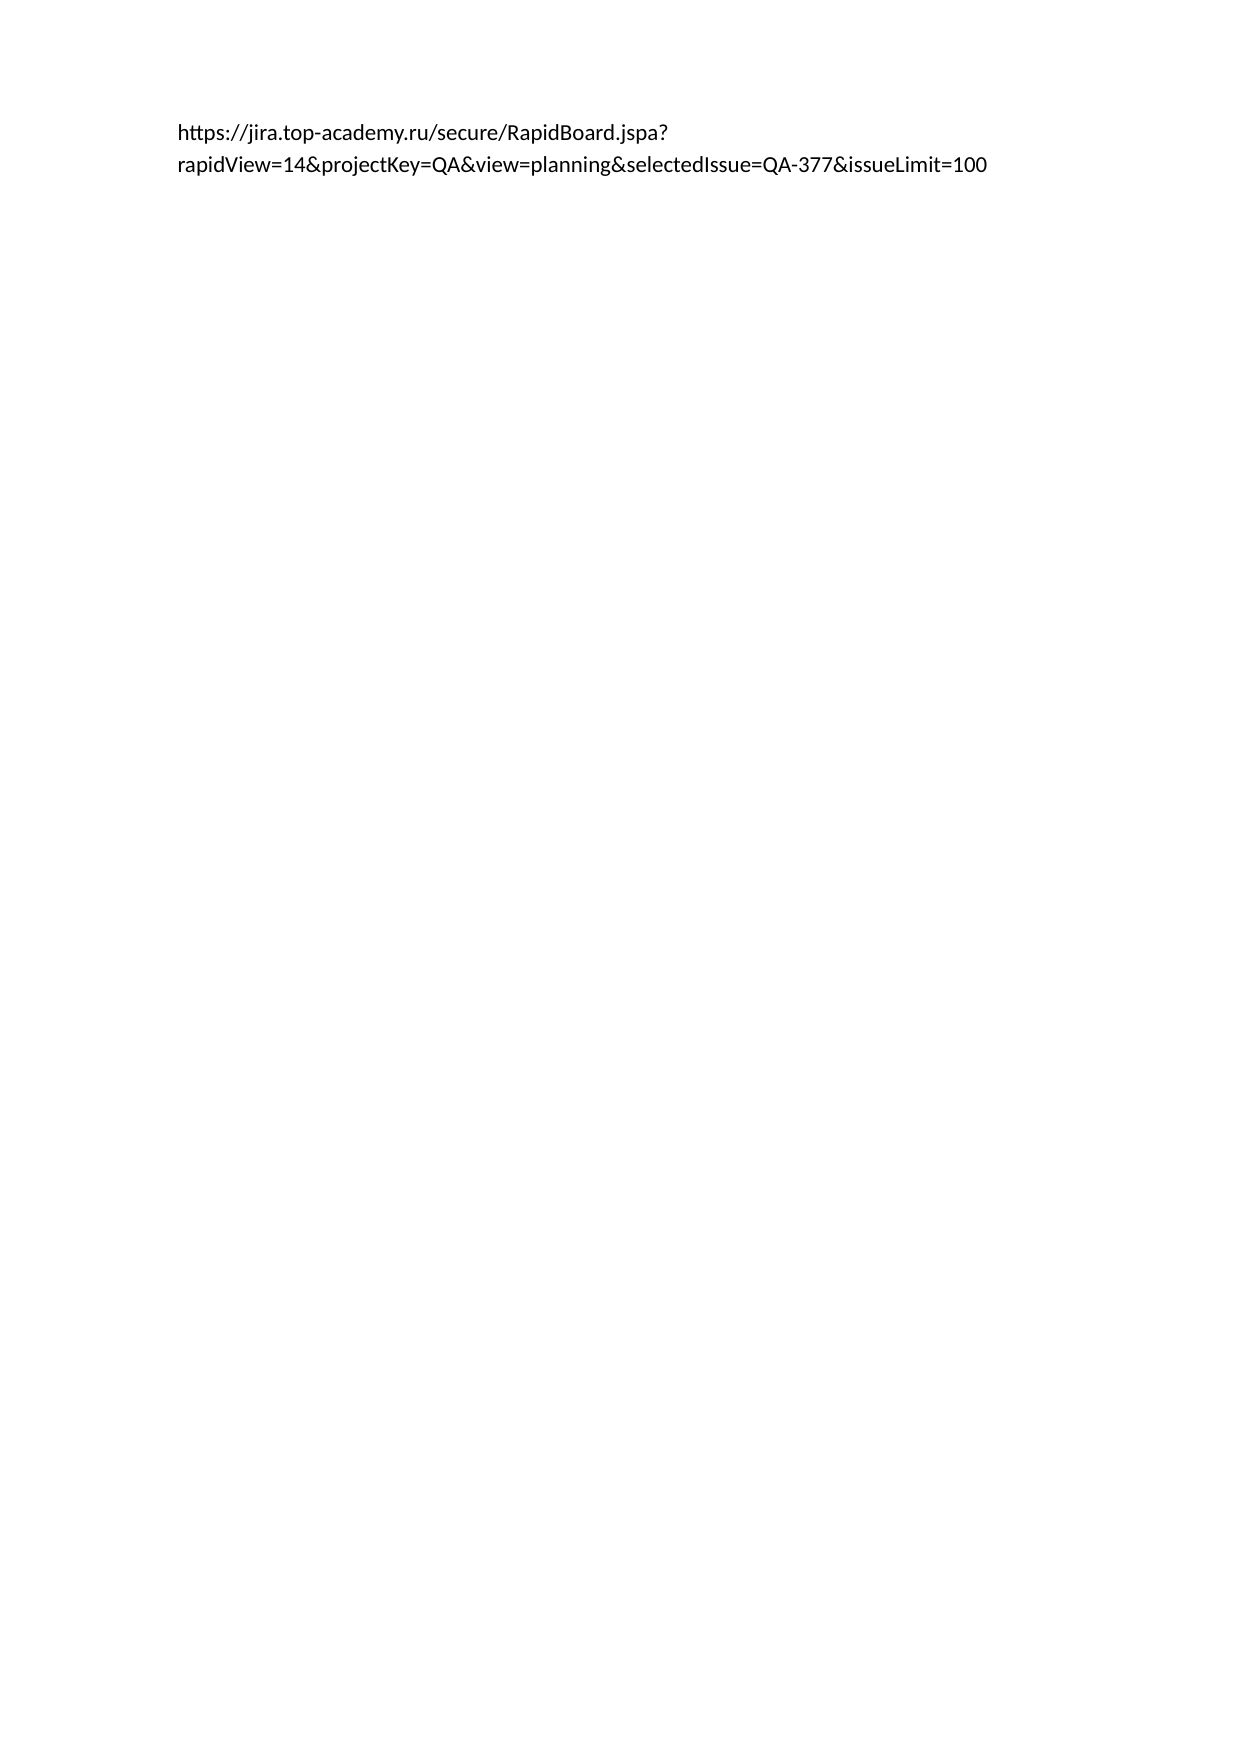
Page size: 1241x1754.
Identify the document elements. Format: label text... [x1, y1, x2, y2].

text https://jira.top-academy.ru/secure/RapidBoard.jspa?rapidView=14&projectKey=QA&view=planning&selectedIssue=QA-377&issueLimit=100 [177, 118, 1152, 178]
